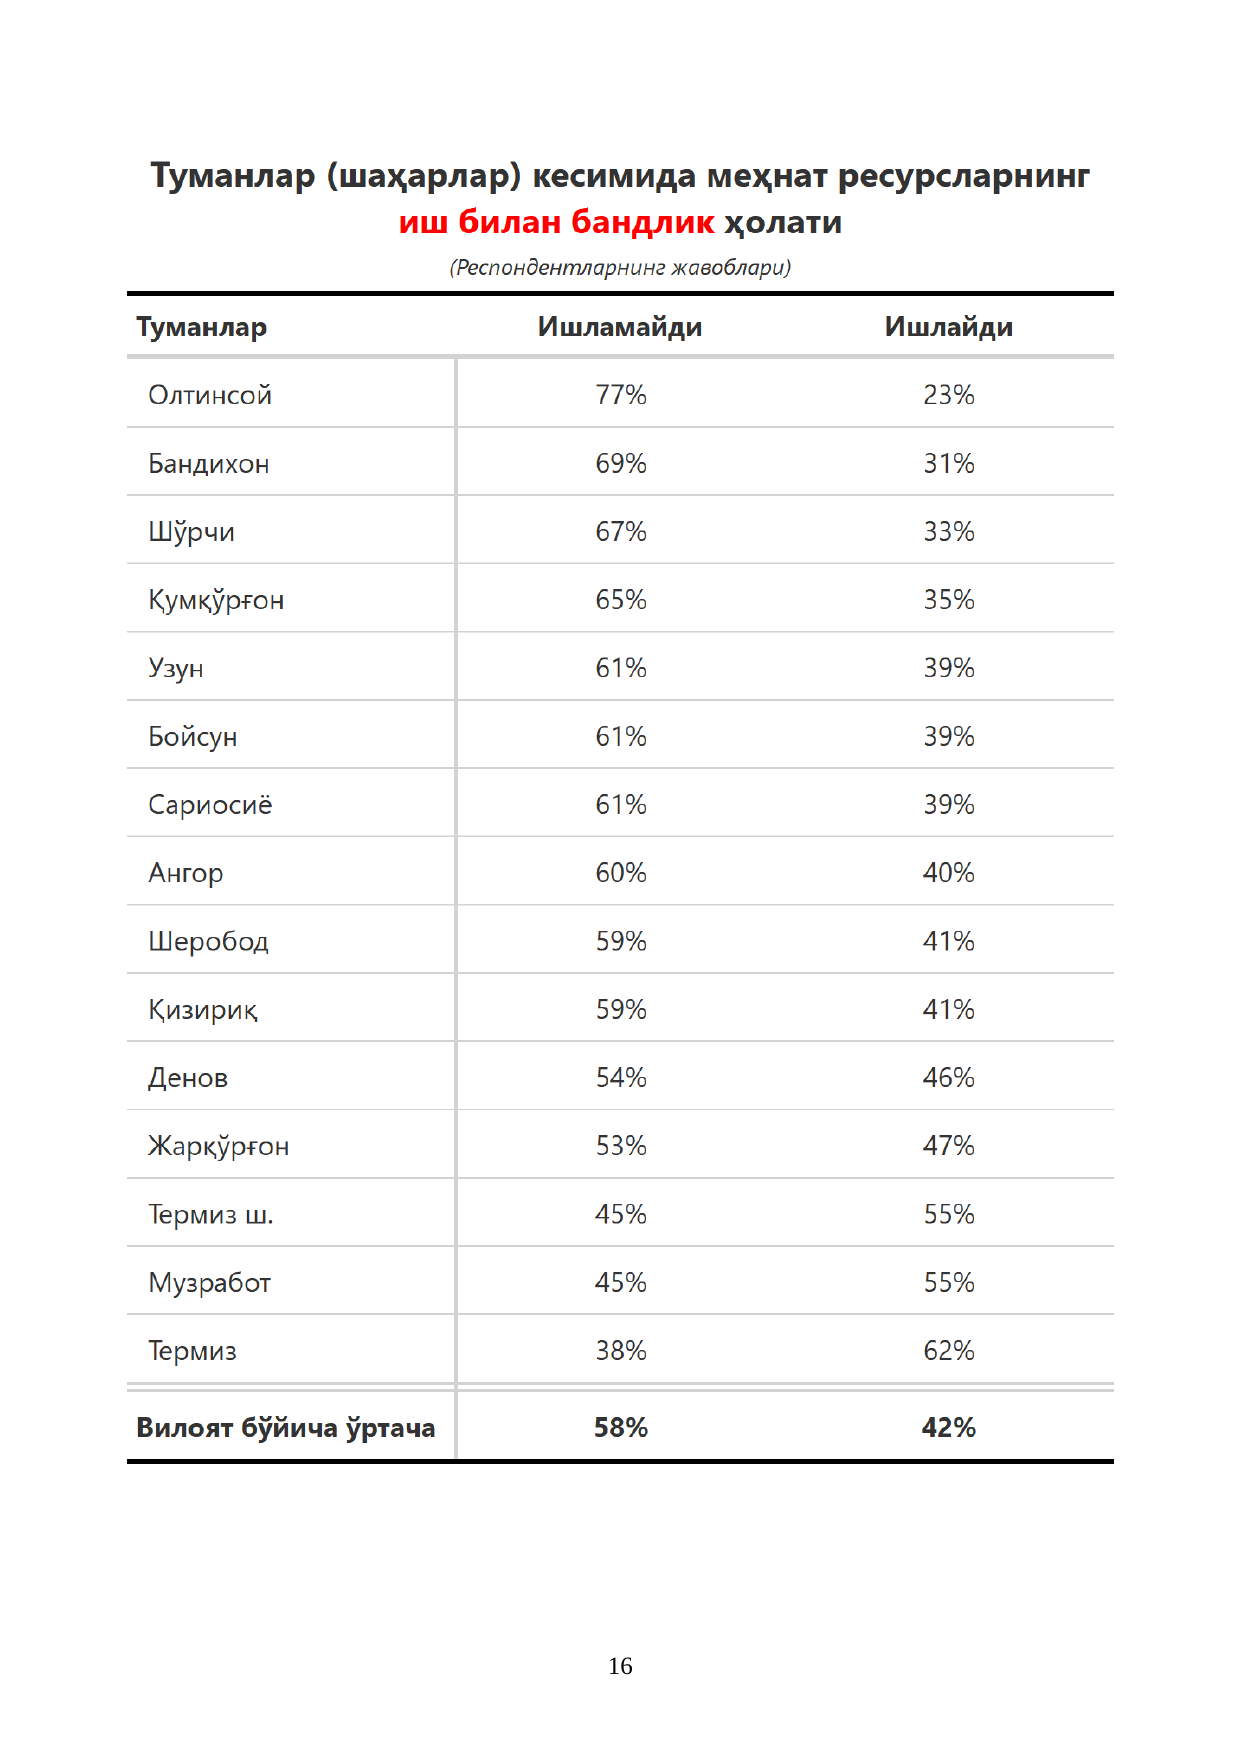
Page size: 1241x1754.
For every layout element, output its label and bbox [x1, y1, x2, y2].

picture [118, 130, 1122, 1472]
